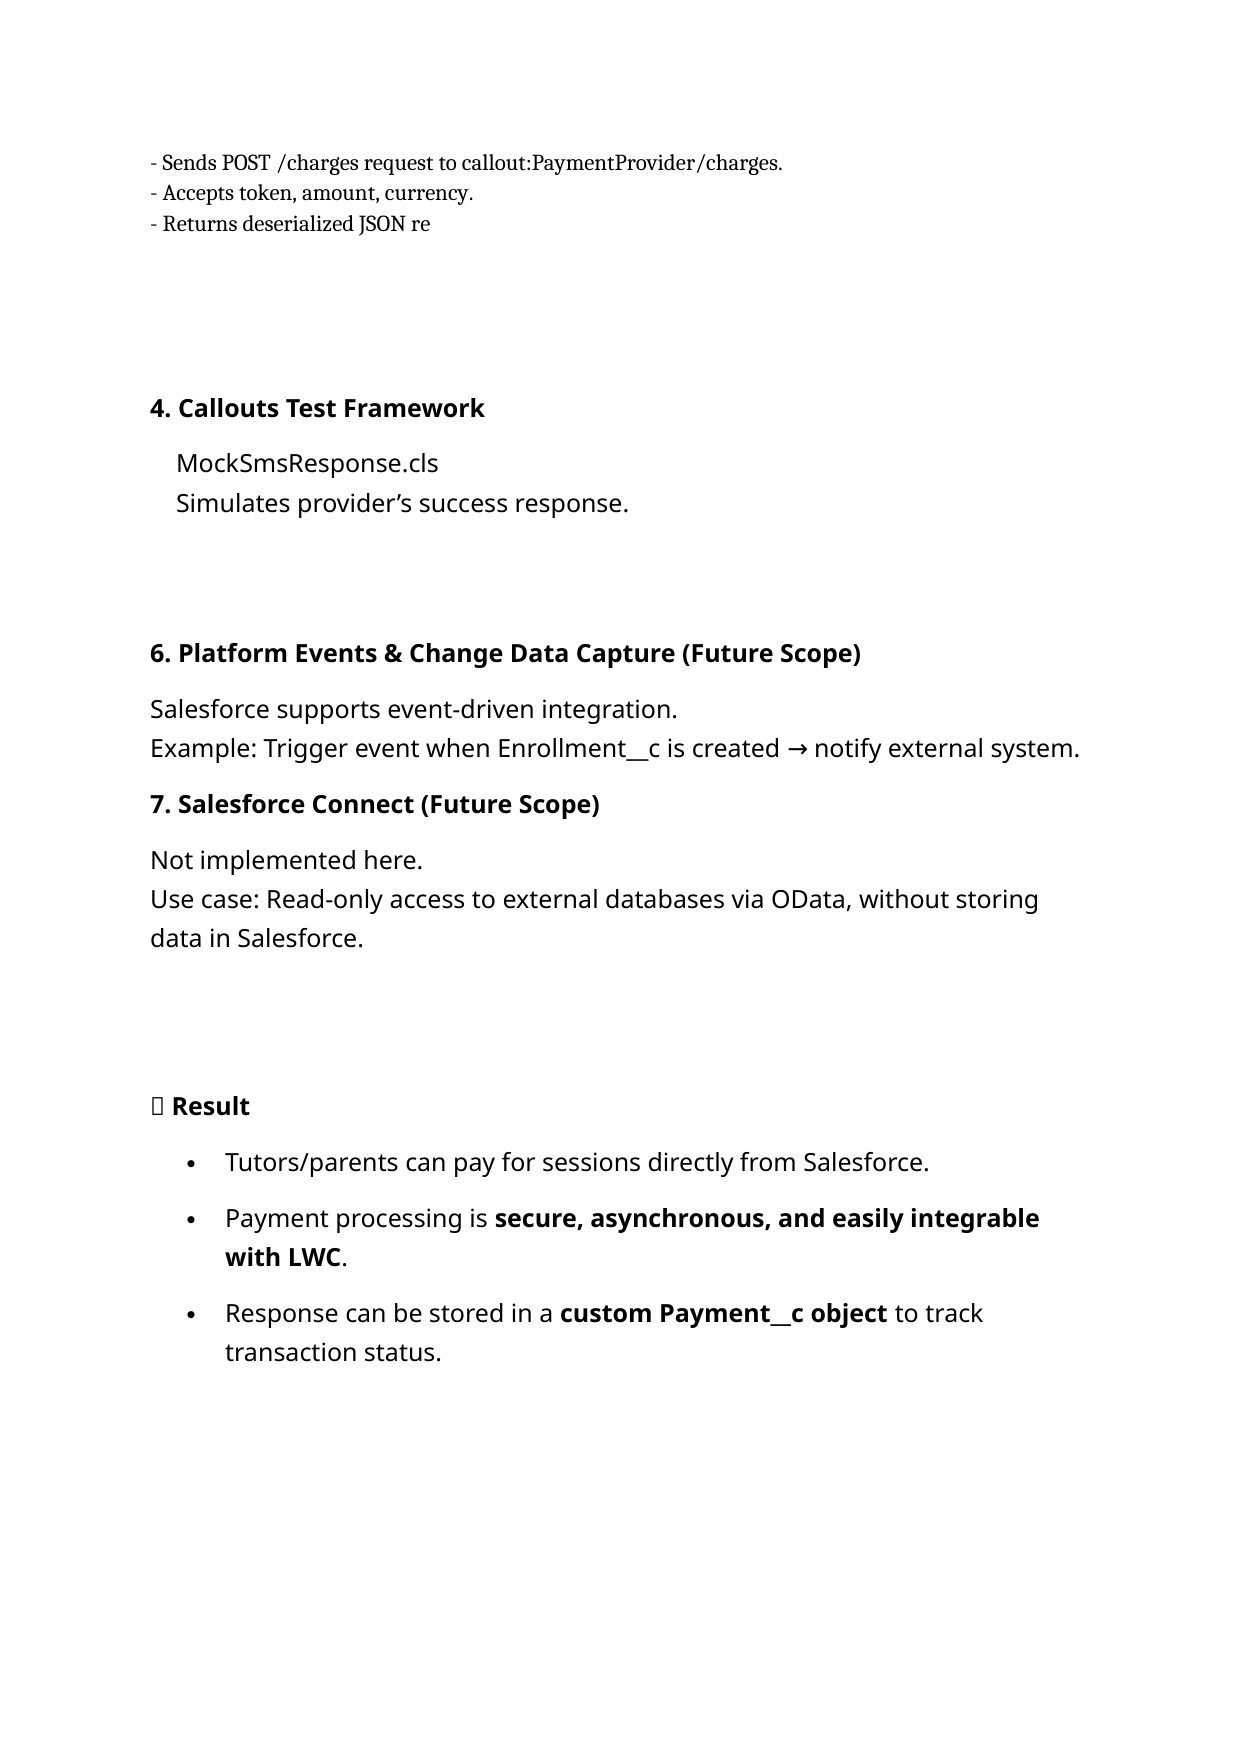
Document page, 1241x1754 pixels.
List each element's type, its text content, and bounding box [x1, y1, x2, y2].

text Salesforce supports event-driven integration. Example: Trigger event when Enrollment__c is created → notify external system. [150, 692, 1090, 765]
list Payment processing is secure, asynchronous, and easily integrable with LWC. [187, 1200, 1090, 1273]
text 6. Platform Events & Change Data Capture (Future Scope) [150, 597, 1090, 670]
text ✅ Result [150, 1088, 1090, 1123]
list Tutors/parents can pay for sessions directly from Salesforce. [187, 1144, 1090, 1178]
text 4. Callouts Test Framework [150, 351, 1090, 424]
list Response can be stored in a custom Payment__c object to track transaction status. [187, 1295, 1090, 1368]
text 7. Salesforce Connect (Future Scope) [150, 787, 1090, 821]
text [150, 150, 1090, 237]
text MockSmsResponse.cls Simulates provider’s success response. [150, 446, 1090, 519]
text Not implemented here. Use case: Read-only access to external databases via OData, without storing data in Salesforce. [150, 843, 1090, 955]
